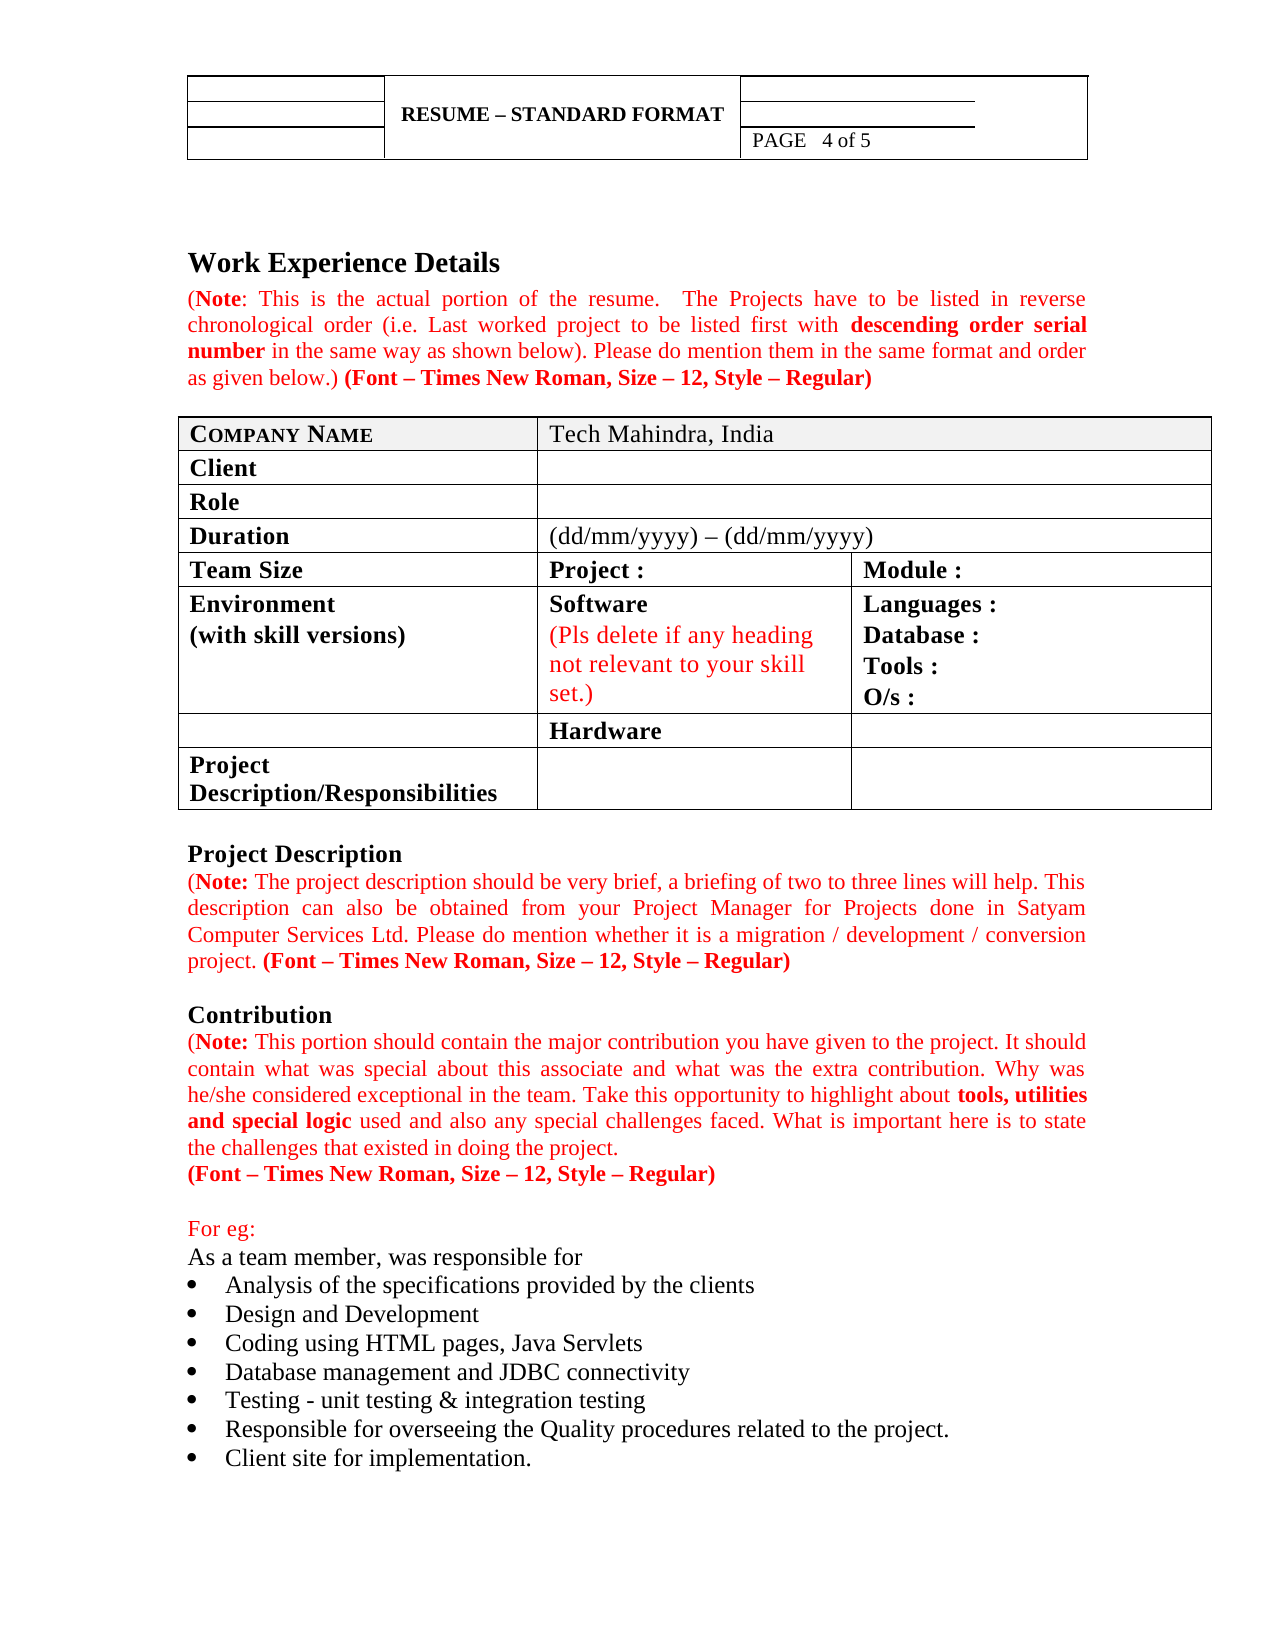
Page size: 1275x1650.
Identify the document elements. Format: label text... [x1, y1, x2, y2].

list Coding using HTML pages, Java Servlets [187, 1328, 1087, 1357]
text (Note: This is the actual portion of the resume. The Projects have to be listed in reverse chronological order (i.e. Last worked project to be listed first with descending order serial number in the same way as shown below). Please do mention them in the same format and order as given below.) (Font – Times New Roman, Size – 12, Style – Regular) [187, 285, 1087, 390]
table_cell Role [179, 485, 537, 518]
table_cell (dd/mm/yyyy) – (dd/mm/yyyy) [538, 519, 1211, 552]
subtitle Contribution [187, 1000, 1087, 1028]
subtitle Project Description [187, 839, 1087, 868]
table_cell [538, 451, 1211, 484]
list For eg: [187, 1215, 1087, 1242]
table_cell Environment (with skill versions) [179, 587, 537, 713]
table_cell Team Size [179, 553, 537, 586]
list Analysis of the specifications provided by the clients [187, 1270, 1087, 1299]
text (Note: This portion should contain the major contribution you have given to the project. It should contain what was special about this associate and what was the extra contribution. Why was he/she considered exceptional in the team. Take this opportunity to highlight about tools, utilities and special logic used and also any special challenges faced. What is important here is to state the challenges that existed in doing the project. [187, 1028, 1087, 1160]
table_cell Languages : Database : Tools : O/s : [852, 587, 1211, 713]
text (Note: The project description should be very brief, a briefing of two to three lines will help. This description can also be obtained from your Project Manager for Projects done in Satyam Computer Services Ltd. Please do mention whether it is a migration / development / conversion project. (Font – Times New Roman, Size – 12, Style – Regular) [187, 868, 1087, 973]
table_cell Project : [538, 553, 851, 586]
list Responsible for overseeing the Quality procedures related to the project. [187, 1414, 1087, 1443]
table_cell Hardware [538, 714, 851, 747]
table_cell Project Description/Responsibilities [179, 748, 537, 809]
table_cell Duration [179, 519, 537, 552]
table_cell [538, 485, 1211, 518]
table_cell Module : [852, 553, 1211, 586]
table_cell [538, 748, 851, 809]
list Client site for implementation. [187, 1443, 1087, 1472]
table_cell [179, 714, 537, 747]
table_cell [852, 714, 1211, 747]
table_cell Software (Pls delete if any heading not relevant to your skill set.) [538, 587, 851, 713]
table_cell [852, 748, 1211, 809]
list Database management and JDBC connectivity [187, 1357, 1087, 1385]
list Testing - unit testing & integration testing [187, 1385, 1087, 1414]
table_header Tech Mahindra, India [538, 418, 1211, 450]
text As a team member, was responsible for [187, 1242, 1087, 1270]
subtitle Work Experience Details [187, 245, 1087, 278]
table_header Company Name [179, 418, 537, 450]
table_cell Client [179, 451, 537, 484]
text (Font – Times New Roman, Size – 12, Style – Regular) [187, 1160, 1087, 1187]
list Design and Development [187, 1299, 1087, 1328]
